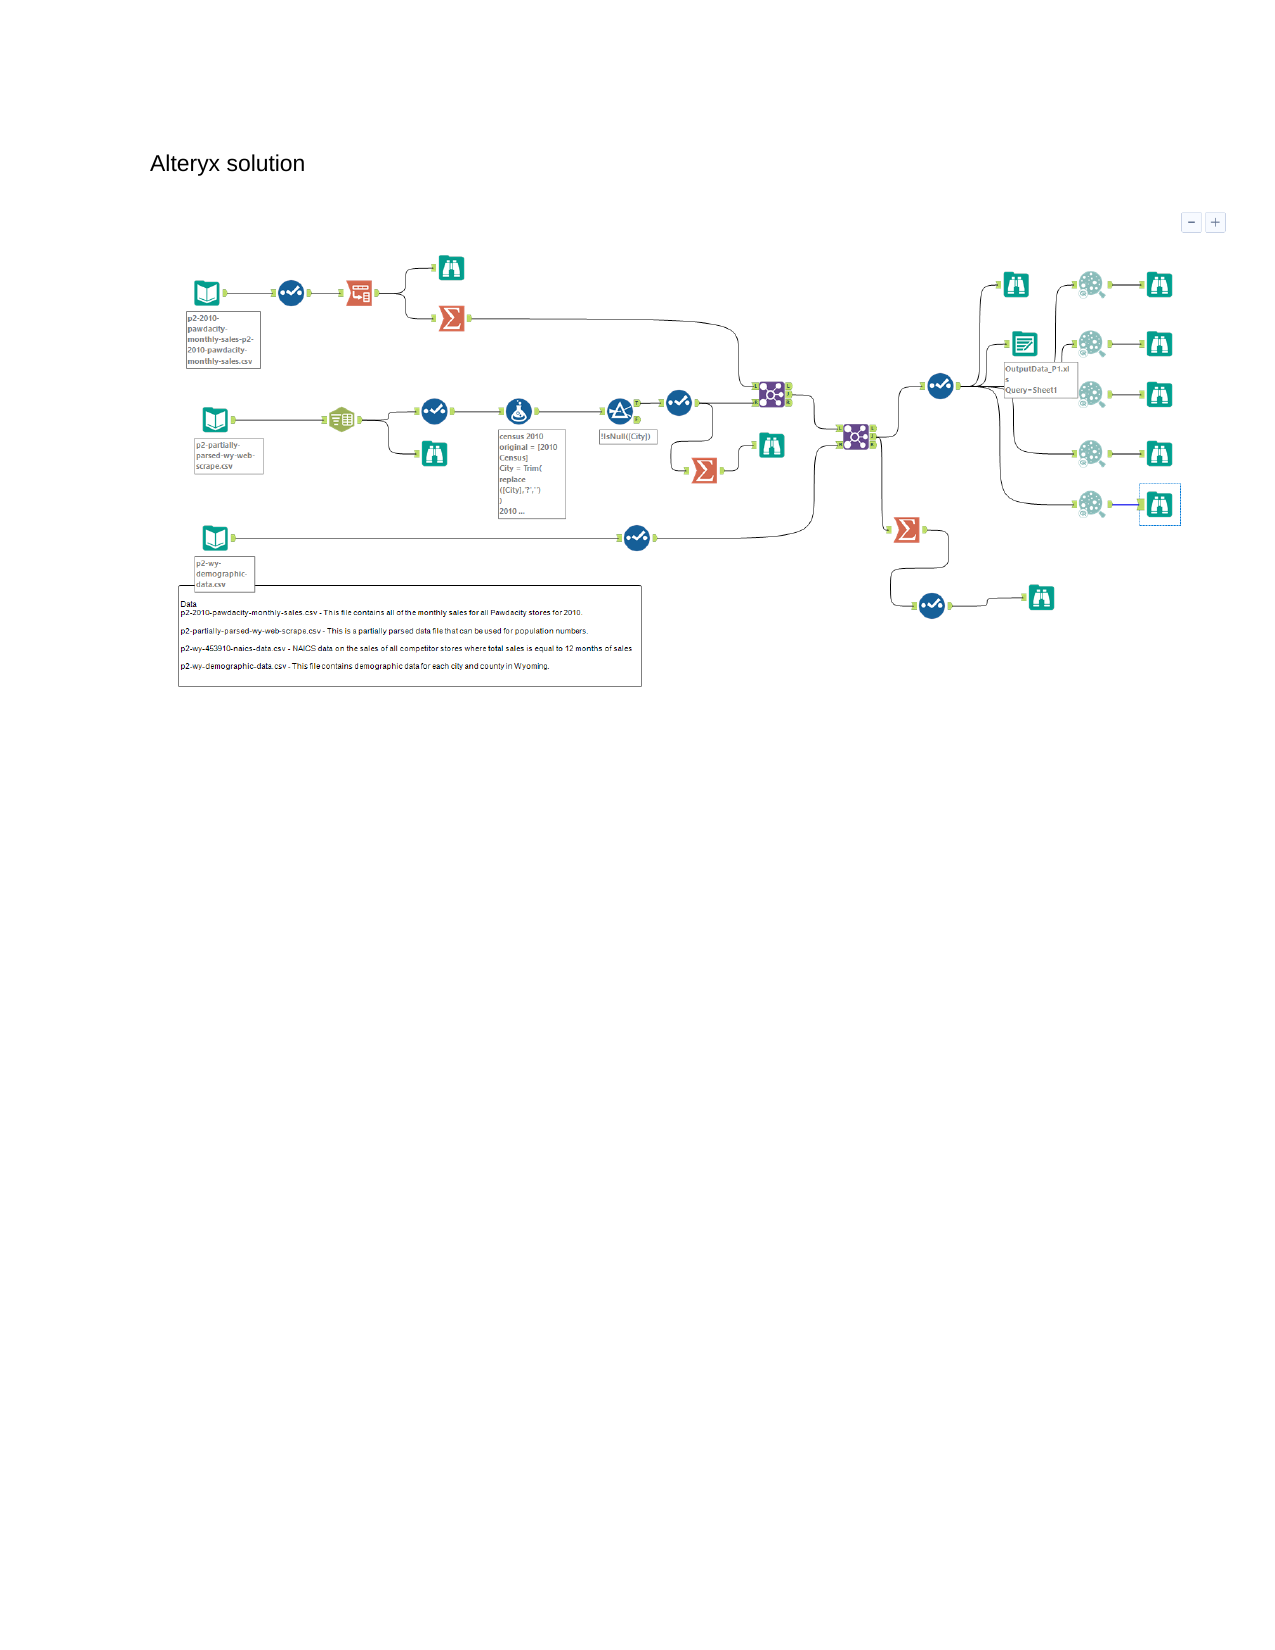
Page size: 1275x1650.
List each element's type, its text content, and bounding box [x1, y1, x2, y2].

text Alteryx solution [150, 150, 1125, 176]
picture [150, 210, 1227, 691]
